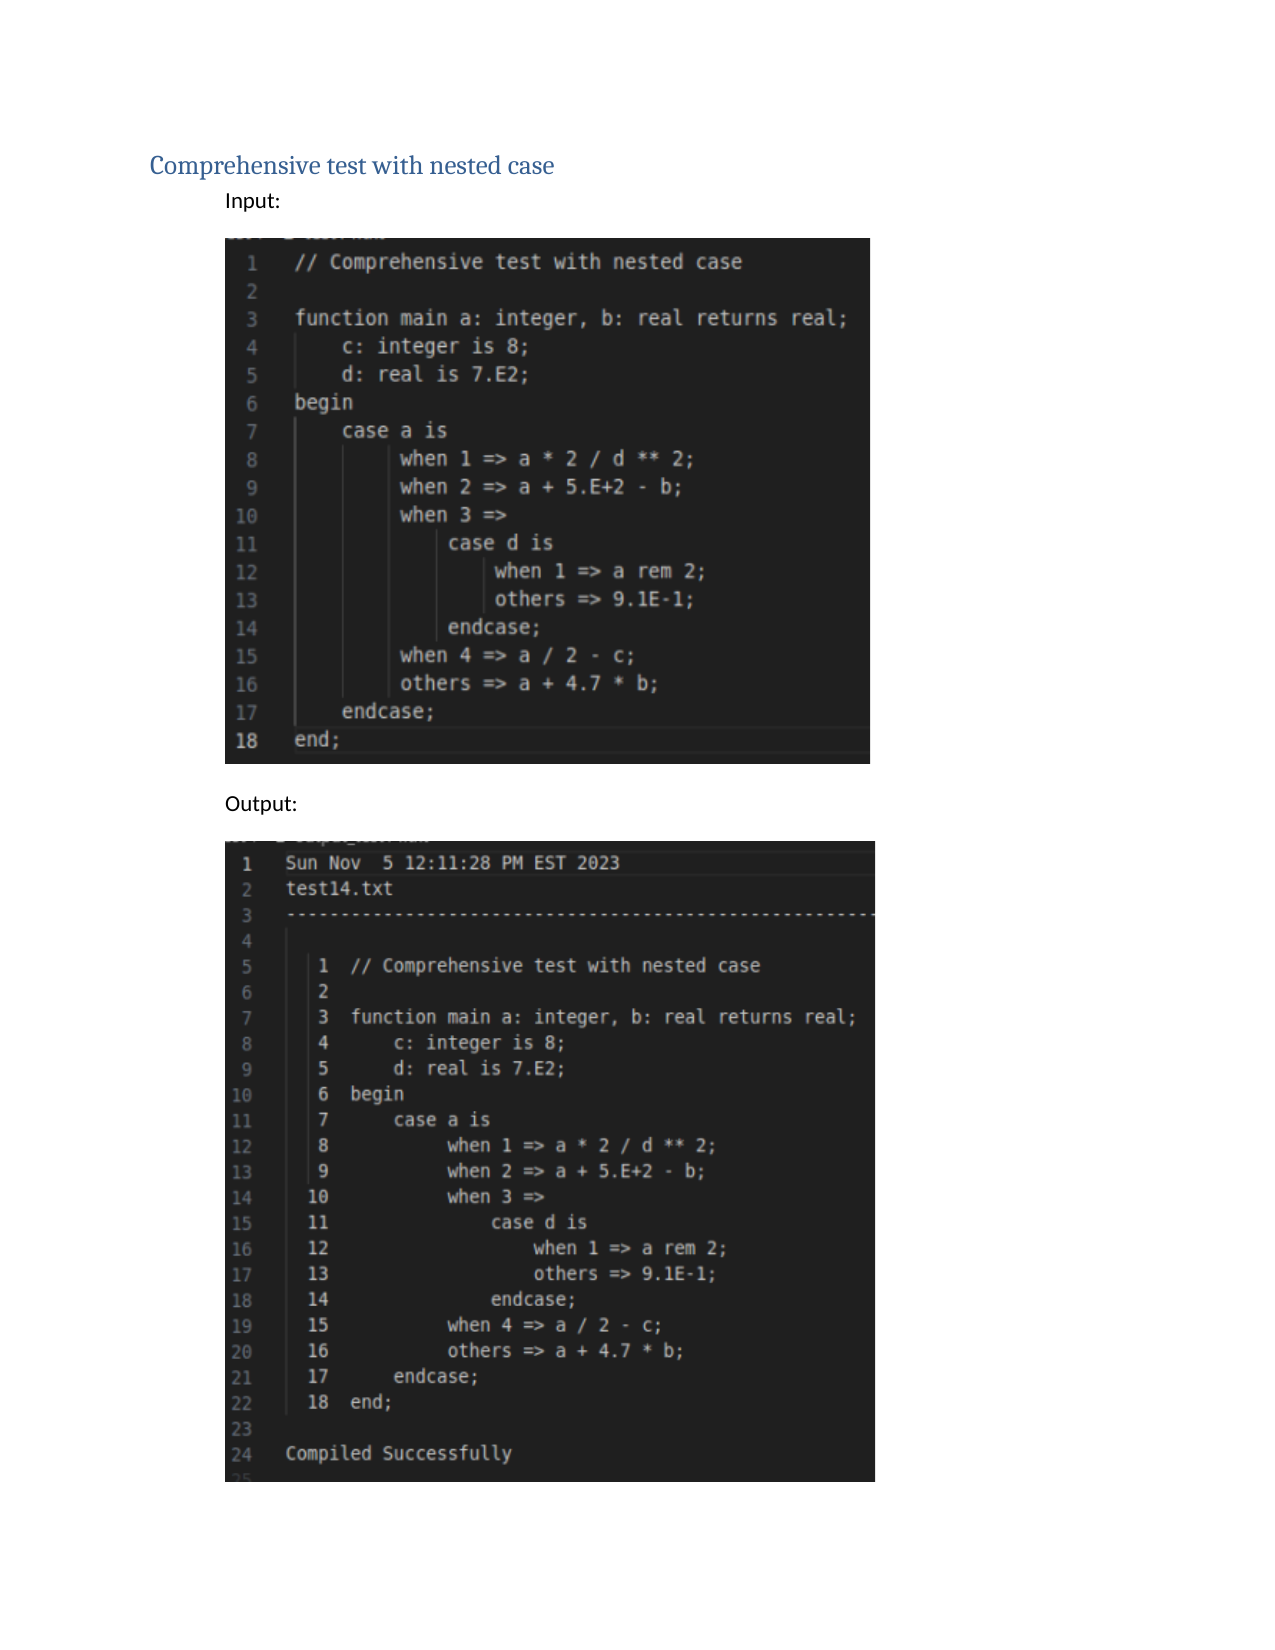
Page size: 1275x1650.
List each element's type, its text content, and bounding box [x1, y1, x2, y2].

text Input: [150, 186, 1125, 214]
picture [225, 238, 871, 764]
text Output: [150, 789, 1125, 817]
picture [225, 841, 876, 1482]
subtitle Comprehensive test with nested case [150, 150, 1125, 181]
